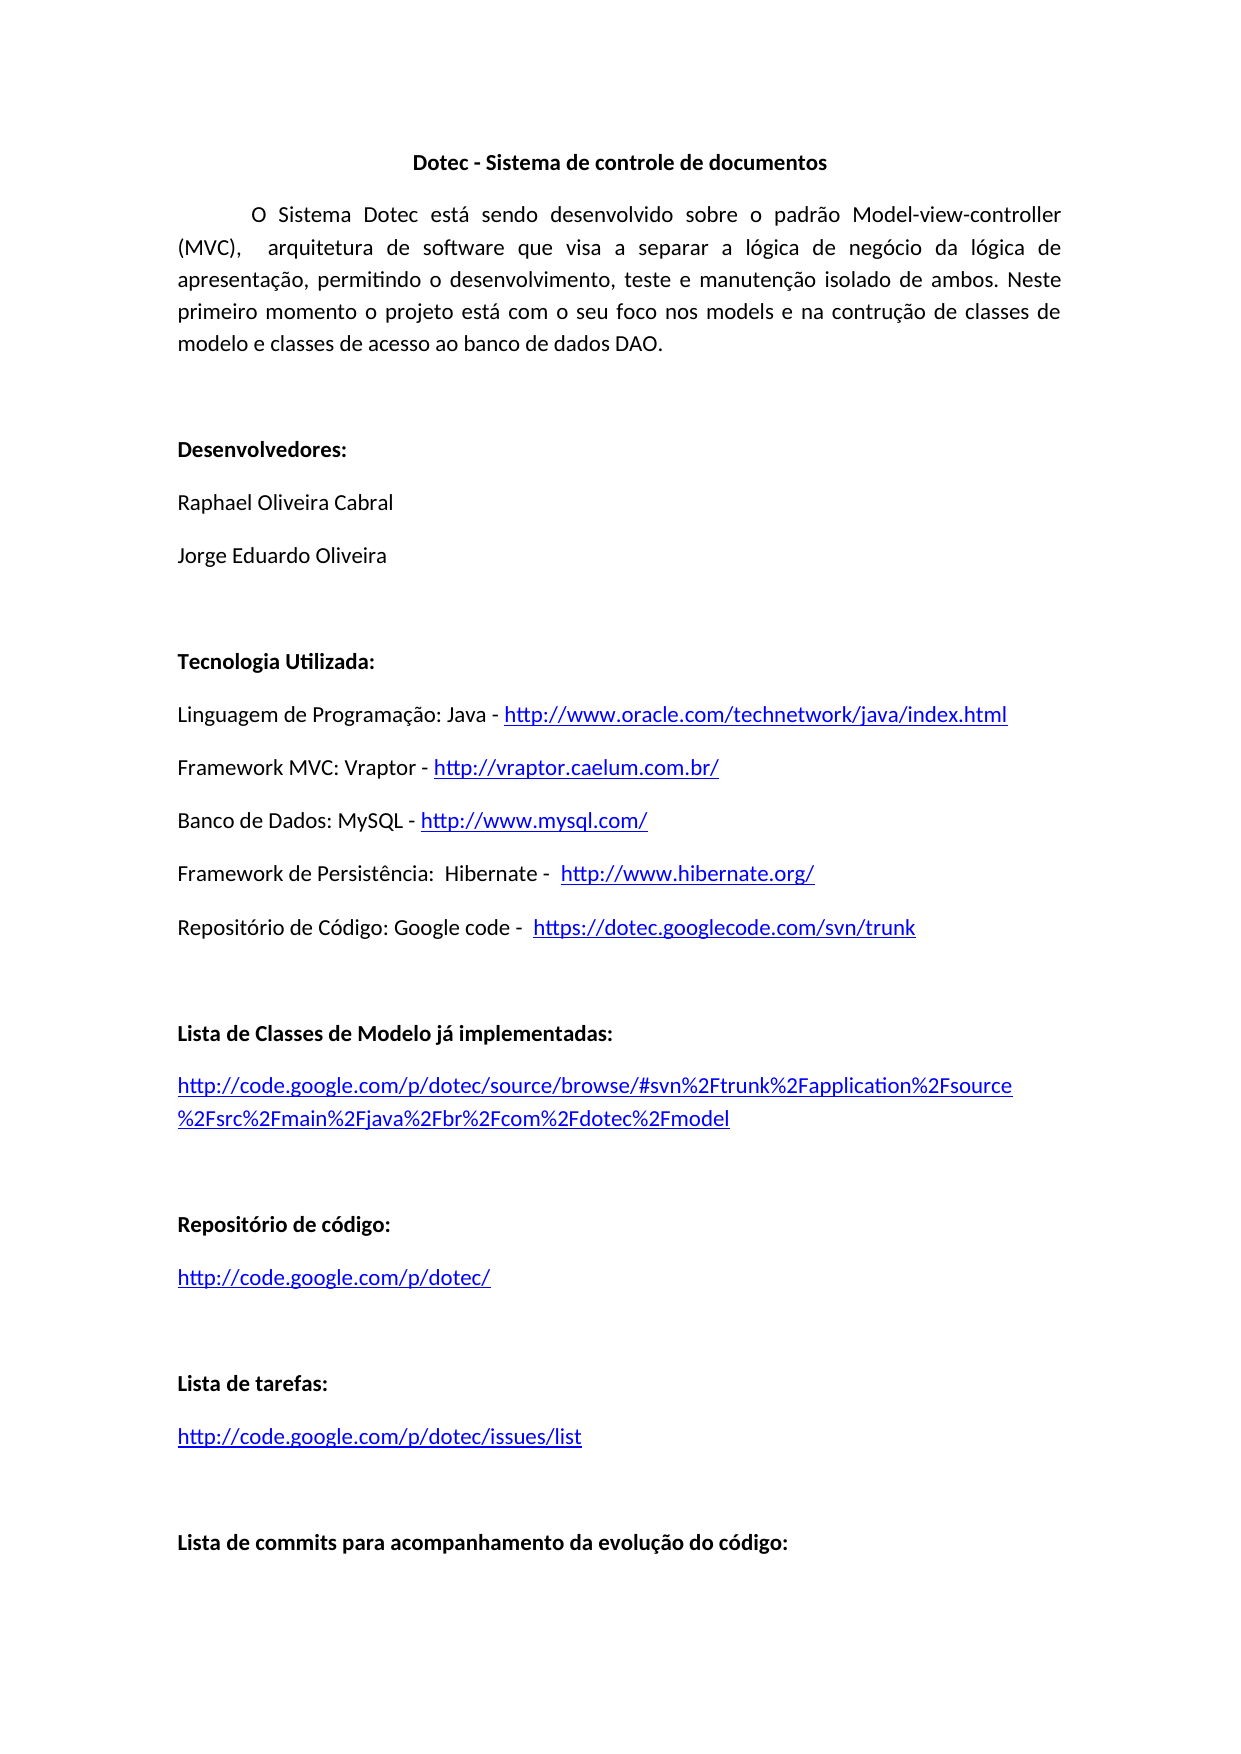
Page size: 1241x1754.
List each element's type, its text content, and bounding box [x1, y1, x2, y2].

text Raphael Oliveira Cabral [177, 488, 1063, 516]
text Jorge Eduardo Oliveira [177, 541, 1063, 569]
text Repositório de Código: Google code - https://dotec.googlecode.com/svn/trunk [177, 913, 1063, 941]
text Lista de tarefas: [177, 1369, 1063, 1397]
text Lista de Classes de Modelo já implementadas: [177, 1019, 1063, 1047]
text Desenvolvedores: [177, 435, 1063, 463]
text Dotec - Sistema de controle de documentos [177, 148, 1063, 176]
text Lista de commits para acompanhamento da evolução do código: [177, 1528, 1063, 1556]
text Tecnologia Utilizada: [177, 647, 1063, 676]
text O Sistema Dotec está sendo desenvolvido sobre o padrão Model-view-controller (MVC), arquitetura de software que visa a separar a lógica de negócio da lógica de apresentação, permitindo o desenvolvimento, teste e manutenção isolado de ambos. Neste primeiro momento o projeto está com o seu foco nos models e na contrução de classes de modelo e classes de acesso ao banco de dados DAO. [177, 201, 1063, 357]
text Banco de Dados: MySQL - http://www.mysql.com/ [177, 807, 1063, 834]
text http://code.google.com/p/dotec/issues/list [177, 1422, 1063, 1450]
text Framework MVC: Vraptor - http://vraptor.caelum.com.br/ [177, 753, 1063, 782]
text Framework de Persistência: Hibernate - http://www.hibernate.org/ [177, 859, 1063, 888]
text Repositório de código: [177, 1210, 1063, 1238]
text http://code.google.com/p/dotec/ [177, 1263, 1063, 1291]
text Linguagem de Programação: Java - http://www.oracle.com/technetwork/java/index.html [177, 701, 1063, 728]
text http://code.google.com/p/dotec/source/browse/#svn%2Ftrunk%2Fapplication%2Fsource%2Fsrc%2Fmain%2Fjava%2Fbr%2Fcom%2Fdotec%2Fmodel [177, 1072, 1063, 1132]
